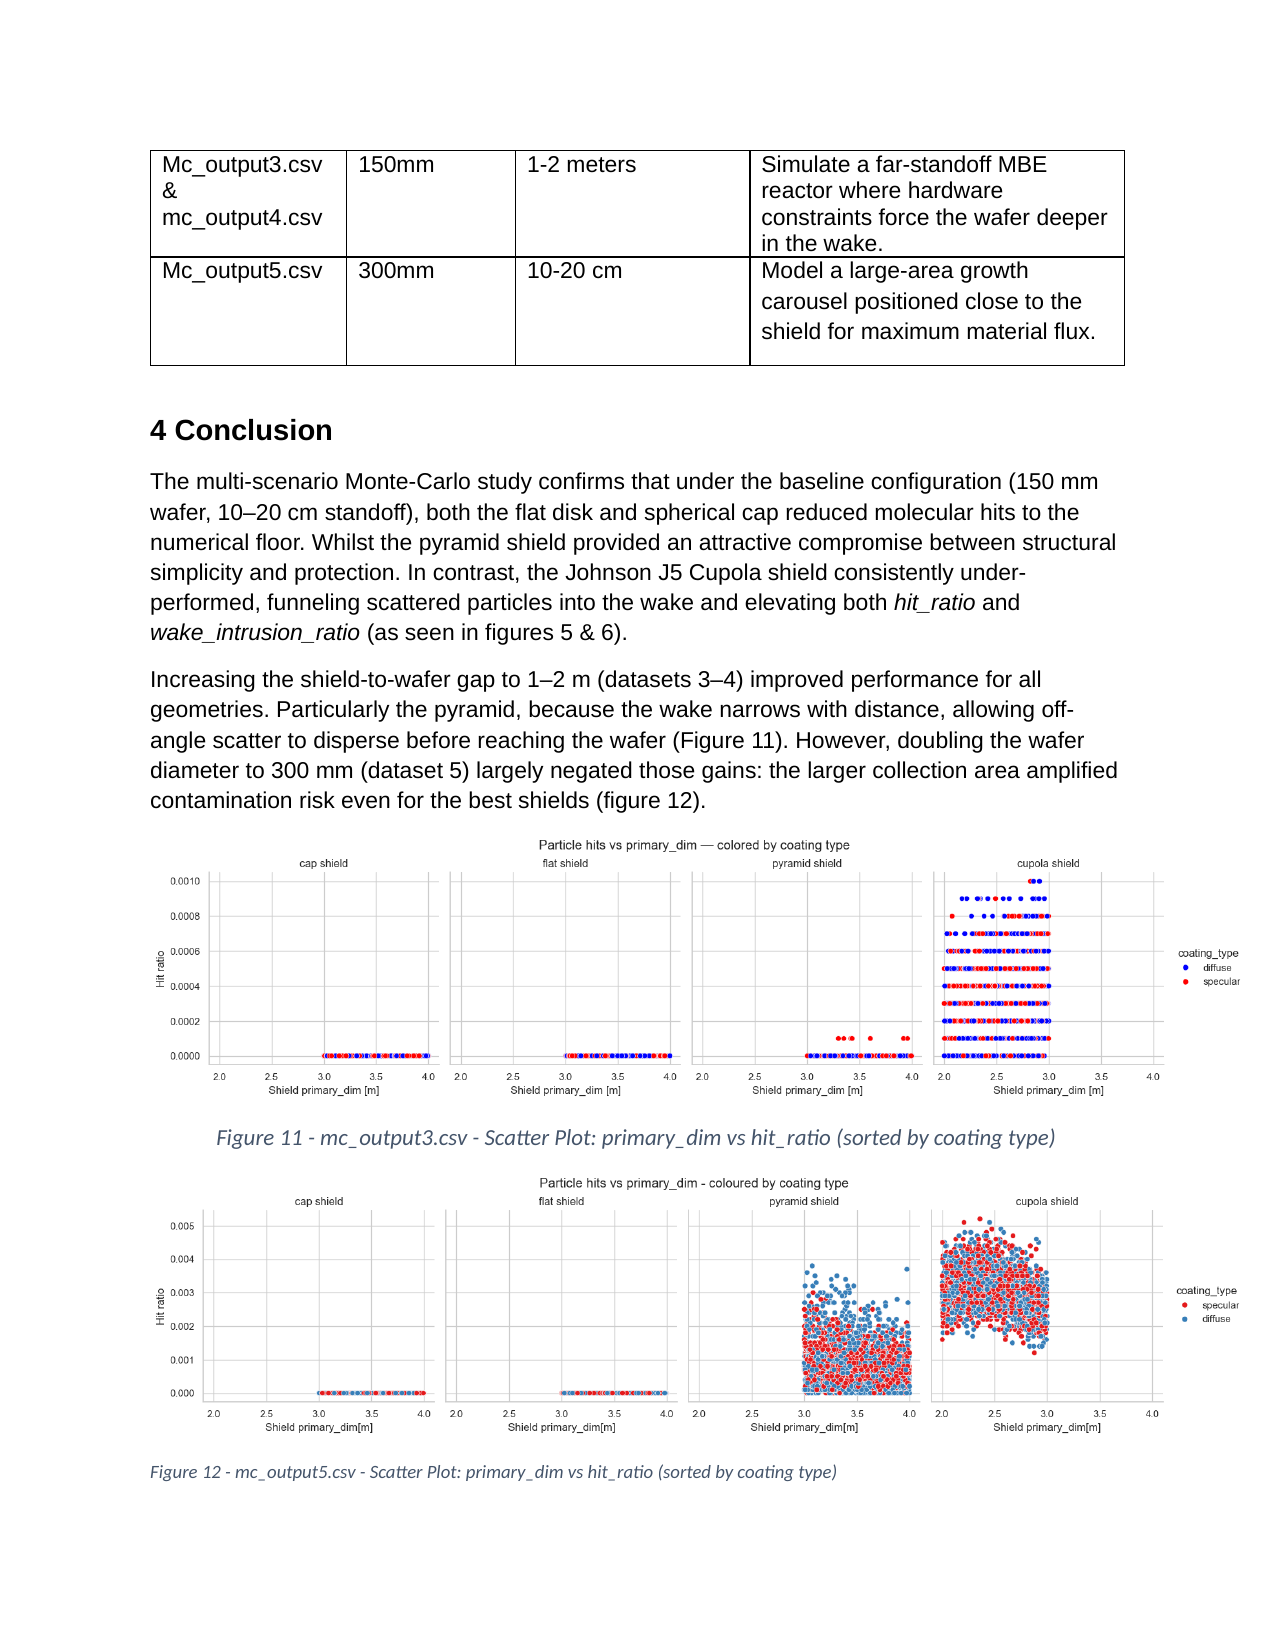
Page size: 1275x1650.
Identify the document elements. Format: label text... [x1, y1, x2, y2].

table_cell 10-20 cm [516, 258, 749, 365]
table_cell 300mm [347, 258, 515, 365]
table_cell Model a large-area growth carousel positioned close to the shield for maximum material flux. [751, 258, 1124, 365]
table_cell 1-2 meters [516, 151, 749, 256]
table_cell Simulate a far-standoff MBE reactor where hardware constraints force the wafer deeper in the wake. [751, 151, 1124, 256]
table_cell Mc_output5.csv [151, 258, 346, 365]
table_cell 150mm [347, 151, 515, 256]
text 4 Conclusion [150, 413, 1125, 447]
text Figure 11 - mc_output3.csv - Scatter Plot: primary_dim vs hit_ratio (sorted by coating type) [150, 1123, 1125, 1151]
table_cell Mc_output3.csv & mc_output4.csv [151, 151, 346, 256]
text The multi-scenario Monte-Carlo study confirms that under the baseline configuration (150 mm wafer, 10–20 cm standoff), both the flat disk and spherical cap reduced molecular hits to the numerical floor. Whilst the pyramid shield provided an attractive compromise between structural simplicity and protection. In contrast, the Johnson J5 Cupola shield consistently under-performed, funneling scattered particles into the wake and elevating both hit_ratio and wake_intrusion_ratio (as seen in figures 5 & 6). [150, 468, 1125, 646]
text Figure 12 - mc_output5.csv - Scatter Plot: primary_dim vs hit_ratio (sorted by coating type) [150, 1460, 1125, 1483]
picture [150, 1171, 1248, 1439]
text Increasing the shield-to-wafer gap to 1–2 m (datasets 3–4) improved performance for all geometries. Particularly the pyramid, because the wake narrows with distance, allowing off-angle scatter to disperse before reaching the wafer (Figure 11). However, doubling the wafer diameter to 300 mm (dataset 5) largely negated those gains: the larger collection area amplified contamination risk even for the best shields (figure 12). [150, 666, 1125, 813]
picture [150, 833, 1249, 1102]
